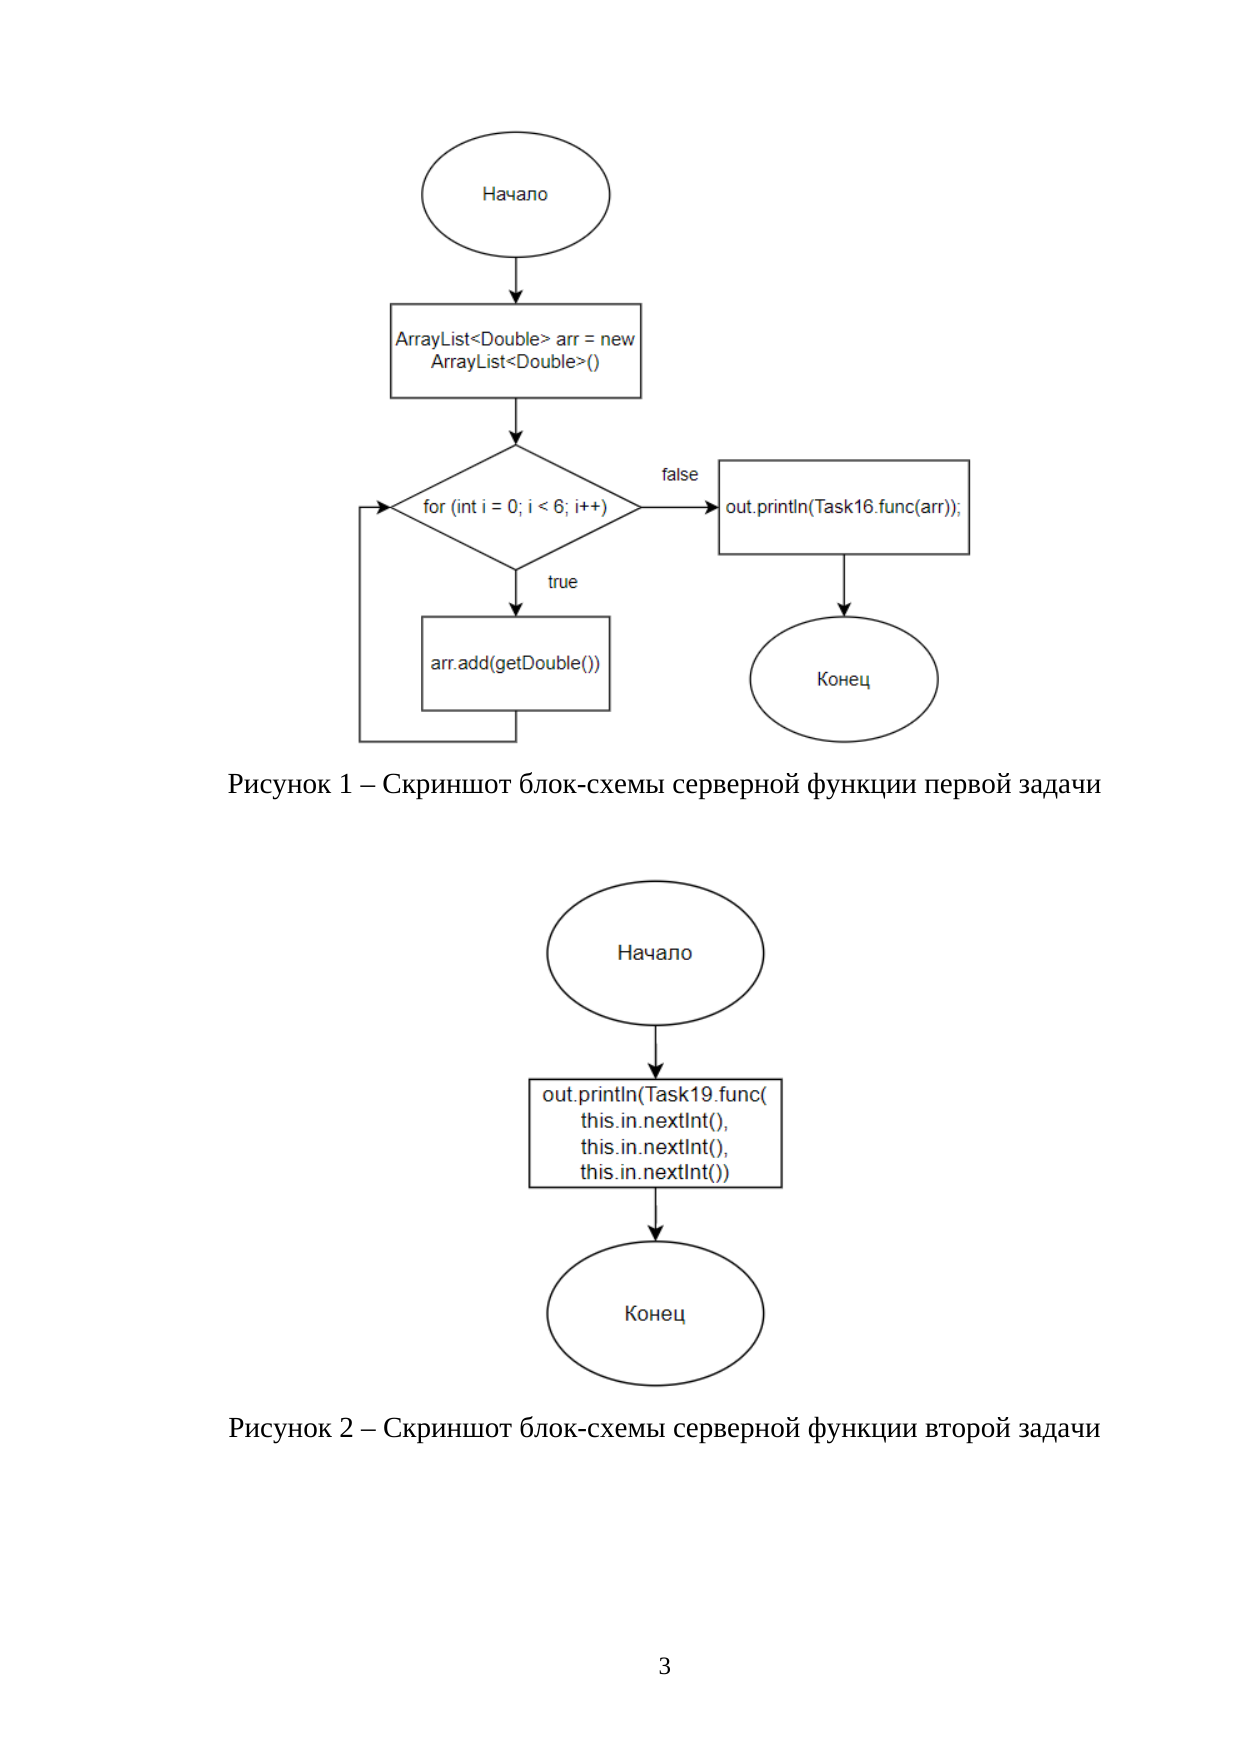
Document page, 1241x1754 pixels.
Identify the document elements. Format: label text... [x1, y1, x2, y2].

text Рисунок 2 – Скриншот блок-схемы серверной функции второй задачи [177, 1410, 1152, 1443]
picture [345, 118, 984, 752]
picture [482, 866, 847, 1396]
text Рисунок 1 – Скриншот блок-схемы серверной функции первой задачи [177, 766, 1152, 800]
